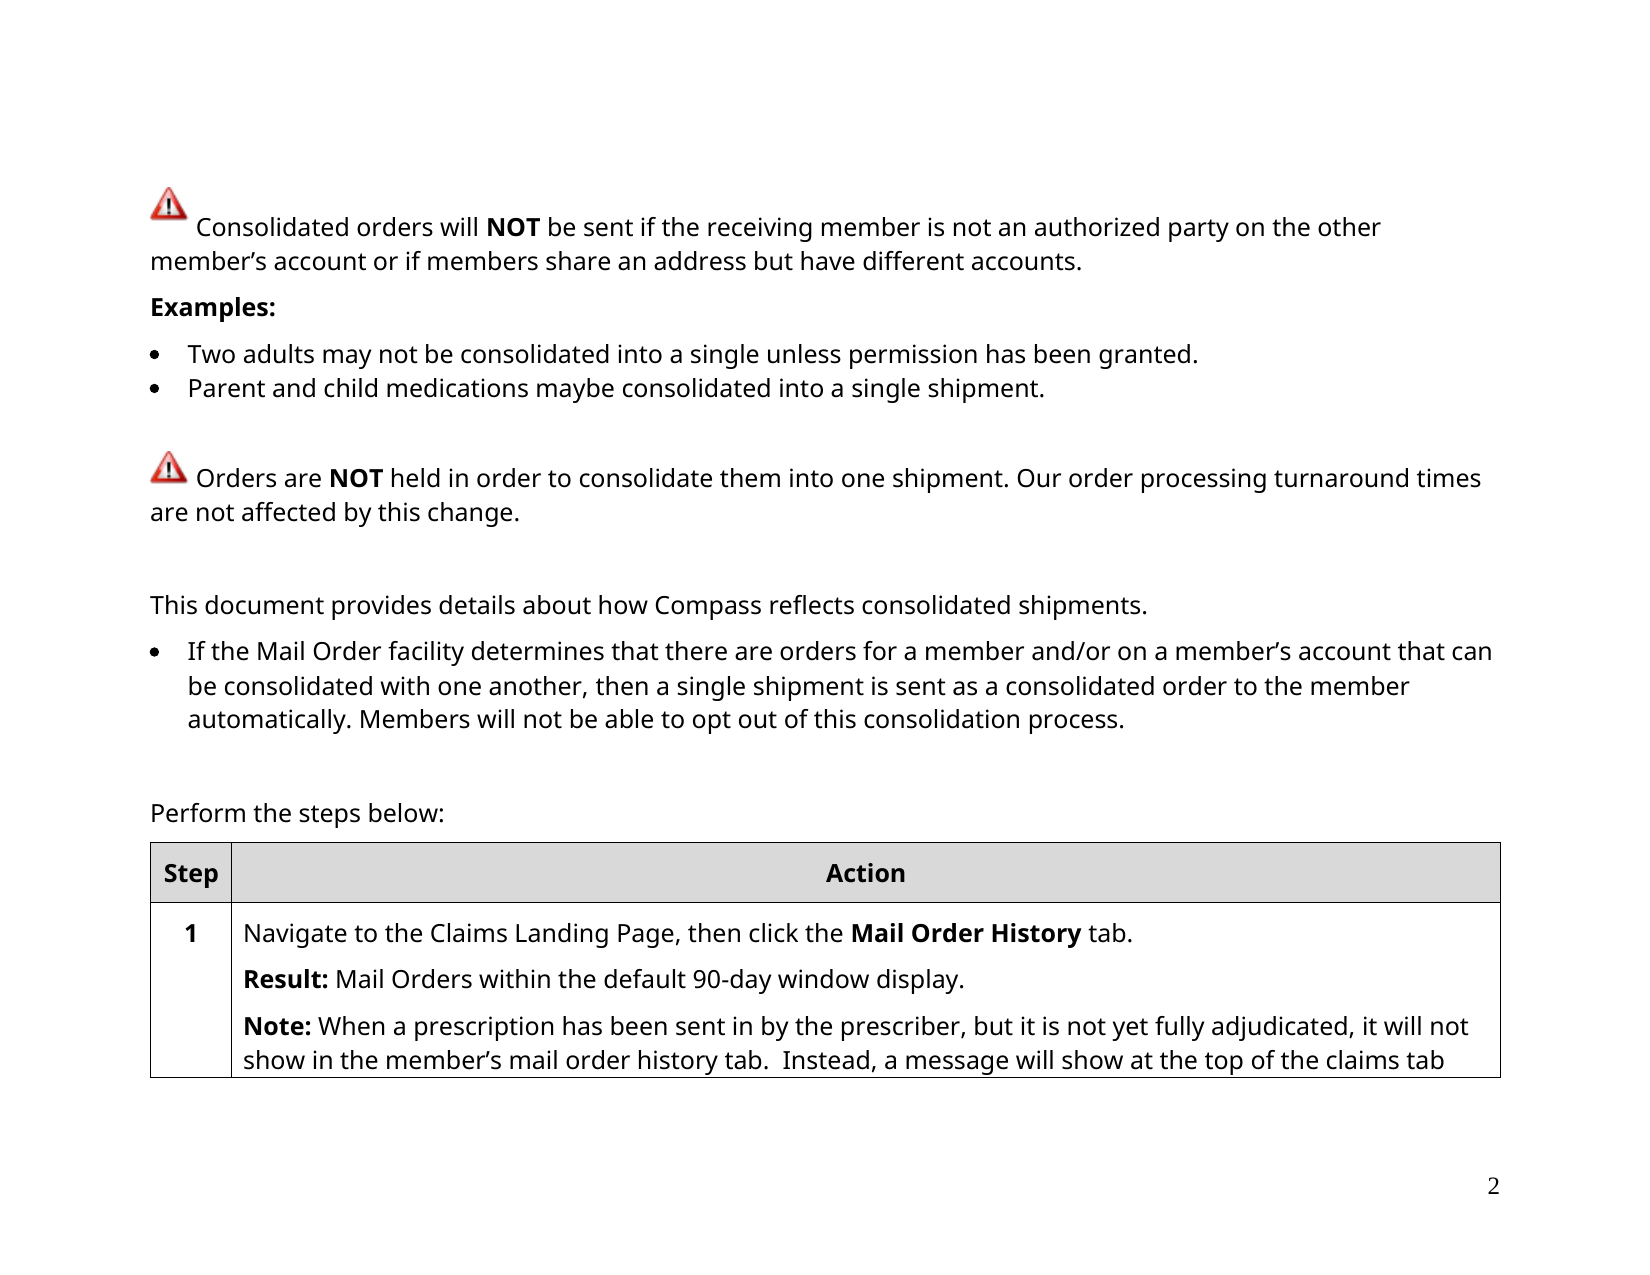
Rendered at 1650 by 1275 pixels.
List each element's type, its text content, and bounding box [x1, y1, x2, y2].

table_header Action [232, 843, 1500, 902]
text Consolidated orders will NOT be sent if the receiving member is not an authorized party on the other member’s account or if members share an address but have different accounts. [150, 187, 1500, 277]
list Parent and child medications maybe consolidated into a single shipment. [150, 371, 1500, 404]
table_cell 1 [151, 903, 231, 1077]
text Perform the steps below: [150, 795, 1500, 829]
text Orders are NOT held in order to consolidate them into one shipment. Our order processing turnaround times are not affected by this change. [150, 451, 1500, 528]
picture [150, 451, 189, 487]
list If the Mail Order facility determines that there are orders for a member and/or on a member’s account that can be consolidated with one another, then a single shipment is sent as a consolidated order to the member automatically. Members will not be able to opt out of this consolidation process. [150, 634, 1500, 736]
text This document provides details about how Compass reflects consolidated shipments. [150, 587, 1500, 622]
table_header Step [151, 843, 231, 902]
picture [150, 187, 190, 224]
text Examples: [150, 290, 1500, 324]
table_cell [232, 903, 1500, 1077]
list Two adults may not be consolidated into a single unless permission has been granted. [150, 336, 1500, 371]
